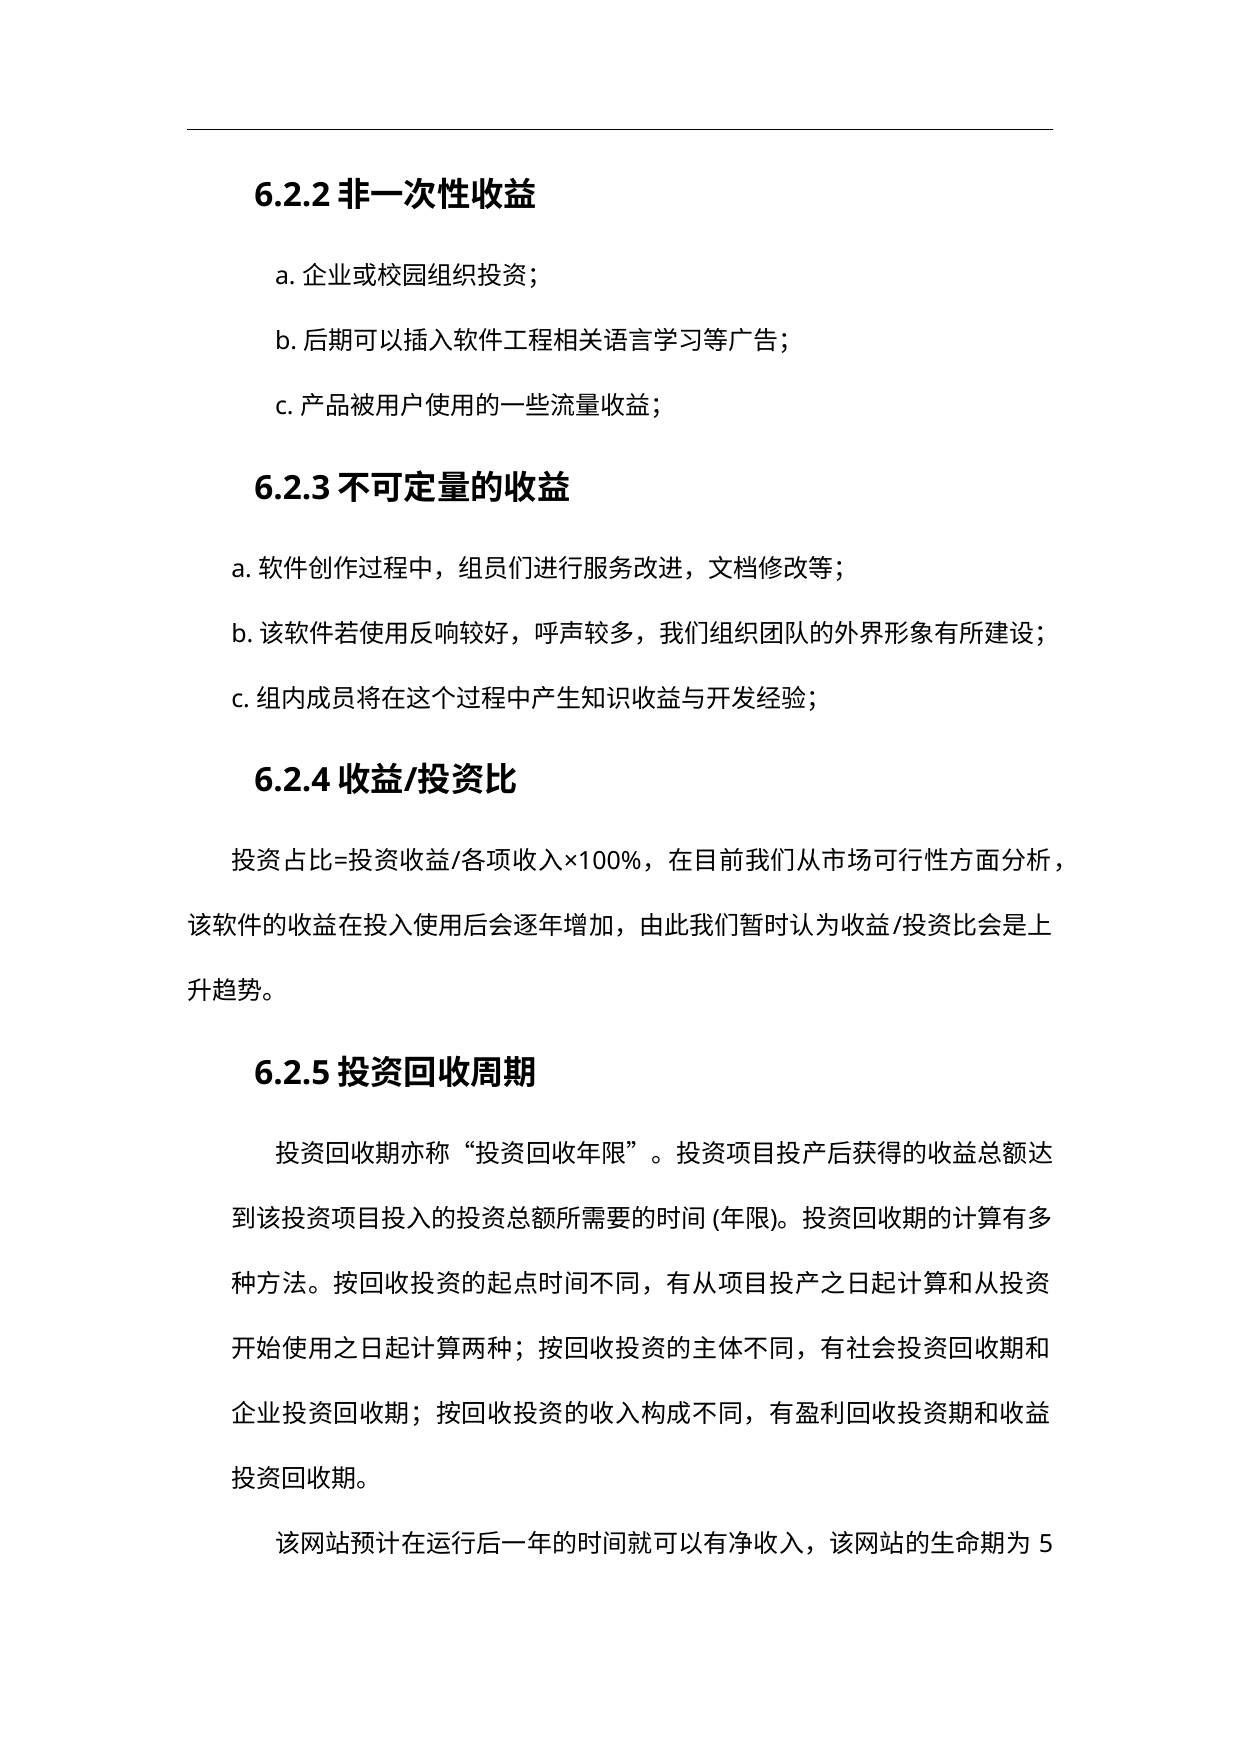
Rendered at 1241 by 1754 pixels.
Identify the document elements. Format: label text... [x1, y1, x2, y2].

subtitle 6.2.3不可定量的收益 [187, 452, 1053, 517]
text 投资回收期亦称“投资回收年限”。投资项目投产后获得的收益总额达到该投资项目投入的投资总额所需要的时间 (年限)。投资回收期的计算有多种方法。按回收投资的起点时间不同，有从项目投产之日起计算和从投资开始使用之日起计算两种；按回收投资的主体不同，有社会投资回收期和企业投资回收期；按回收投资的收入构成不同，有盈利回收投资期和收益投资回收期。 [231, 1119, 1053, 1509]
text a. 软件创作过程中，组员们进行服务改进，文档修改等； [187, 534, 1053, 599]
subtitle 6.2.5投资回收周期 [187, 1037, 1053, 1102]
text c. 组内成员将在这个过程中产生知识收益与开发经验； [187, 664, 1053, 729]
subtitle 6.2.2非一次性收益 [187, 160, 1053, 225]
text b. 该软件若使用反响较好，呼声较多，我们组织团队的外界形象有所建设； [187, 599, 1053, 664]
subtitle 6.2.4收益/投资比 [187, 745, 1053, 810]
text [231, 1509, 1053, 1574]
text c. 产品被用户使用的一些流量收益； [231, 371, 1053, 436]
text a. 企业或校园组织投资； [231, 241, 1053, 306]
text 投资占比=投资收益/各项收入×100%，在目前我们从市场可行性方面分析，该软件的收益在投入使用后会逐年增加，由此我们暂时认为收益/投资比会是上升趋势。 [187, 826, 1053, 1021]
text b. 后期可以插入软件工程相关语言学习等广告； [231, 306, 1053, 371]
